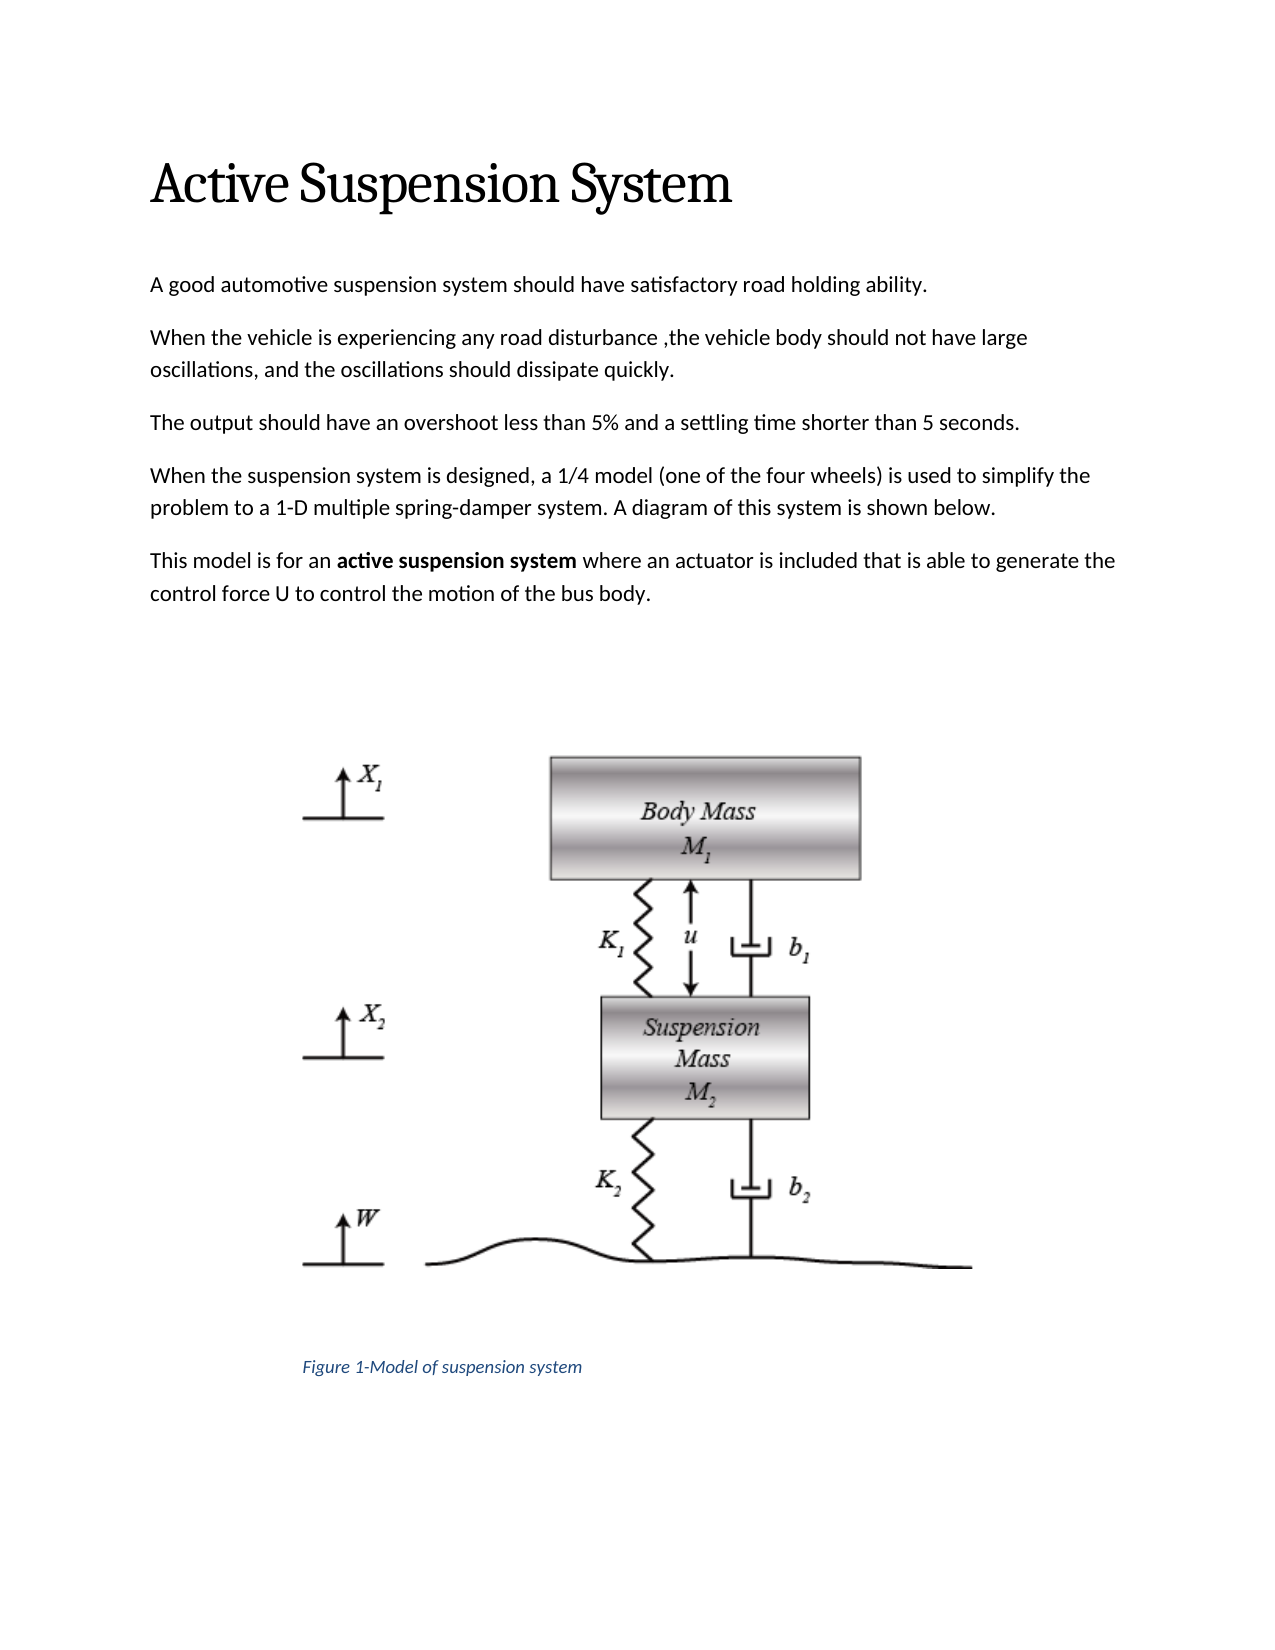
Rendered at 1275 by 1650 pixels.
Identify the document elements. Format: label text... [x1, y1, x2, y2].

picture [302, 730, 973, 1269]
text The output should have an overshoot less than 5% and a settling time shorter than 5 seconds. [150, 408, 1125, 436]
text When the vehicle is experiencing any road disturbance ,the vehicle body should not have large oscillations, and the oscillations should dissipate quickly. [150, 323, 1125, 383]
text This model is for an active suspension system where an actuator is included that is able to generate the control force U to control the motion of the bus body. [150, 547, 1125, 607]
text A good automotive suspension system should have satisfactory road holding ability. [150, 270, 1125, 298]
text When the suspension system is designed, a 1/4 model (one of the four wheels) is used to simplify the problem to a 1-D multiple spring-damper system. A diagram of this system is shown below. [150, 461, 1125, 522]
title Active Suspension System [150, 150, 1125, 217]
